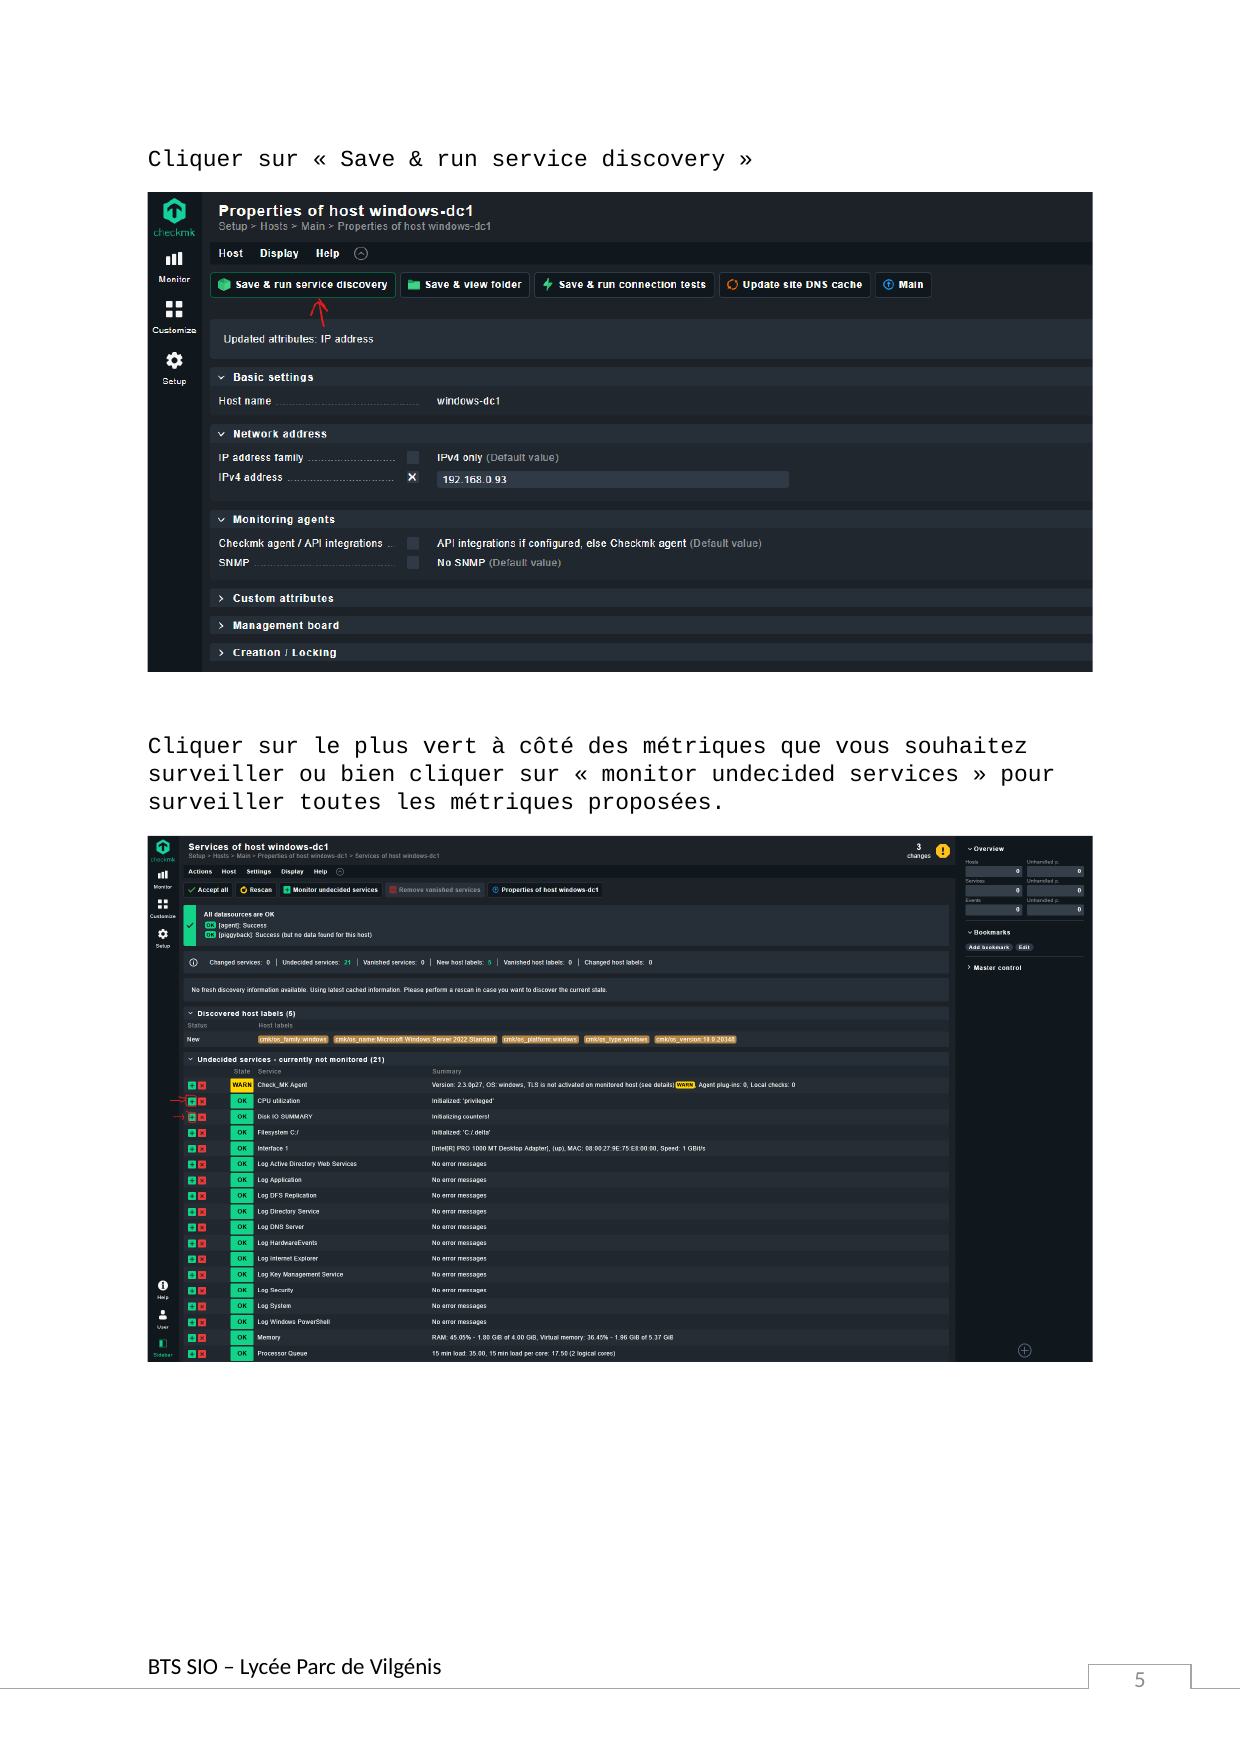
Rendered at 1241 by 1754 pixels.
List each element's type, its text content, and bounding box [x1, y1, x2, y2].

picture [147, 835, 1093, 1362]
text Cliquer sur le plus vert à côté des métriques que vous souhaitez surveiller ou bien cliquer sur « monitor undecided services » pour surveiller toutes les métriques proposées. [148, 735, 1092, 817]
text Cliquer sur « Save & run service discovery » [148, 148, 1092, 174]
picture [147, 192, 1093, 672]
